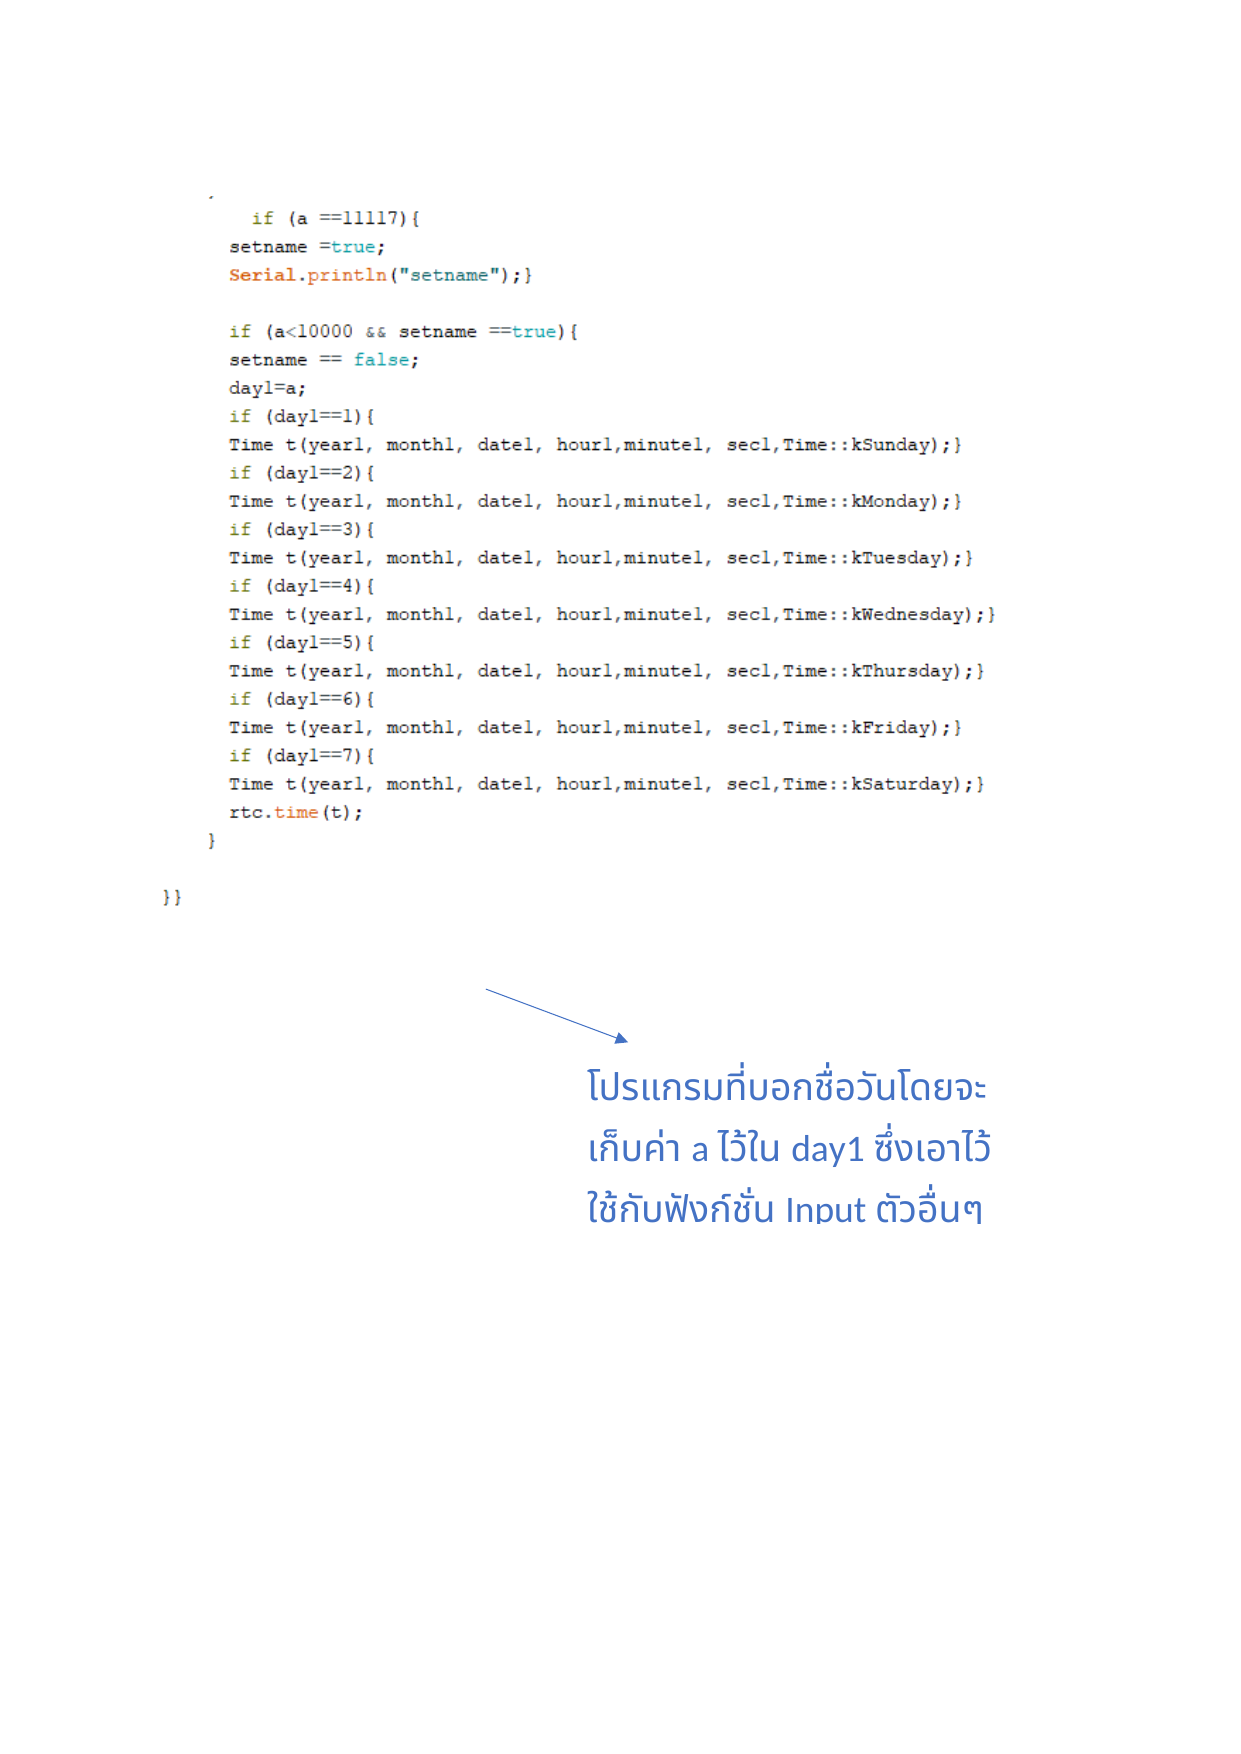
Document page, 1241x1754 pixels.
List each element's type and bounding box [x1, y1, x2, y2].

picture [150, 196, 1091, 917]
